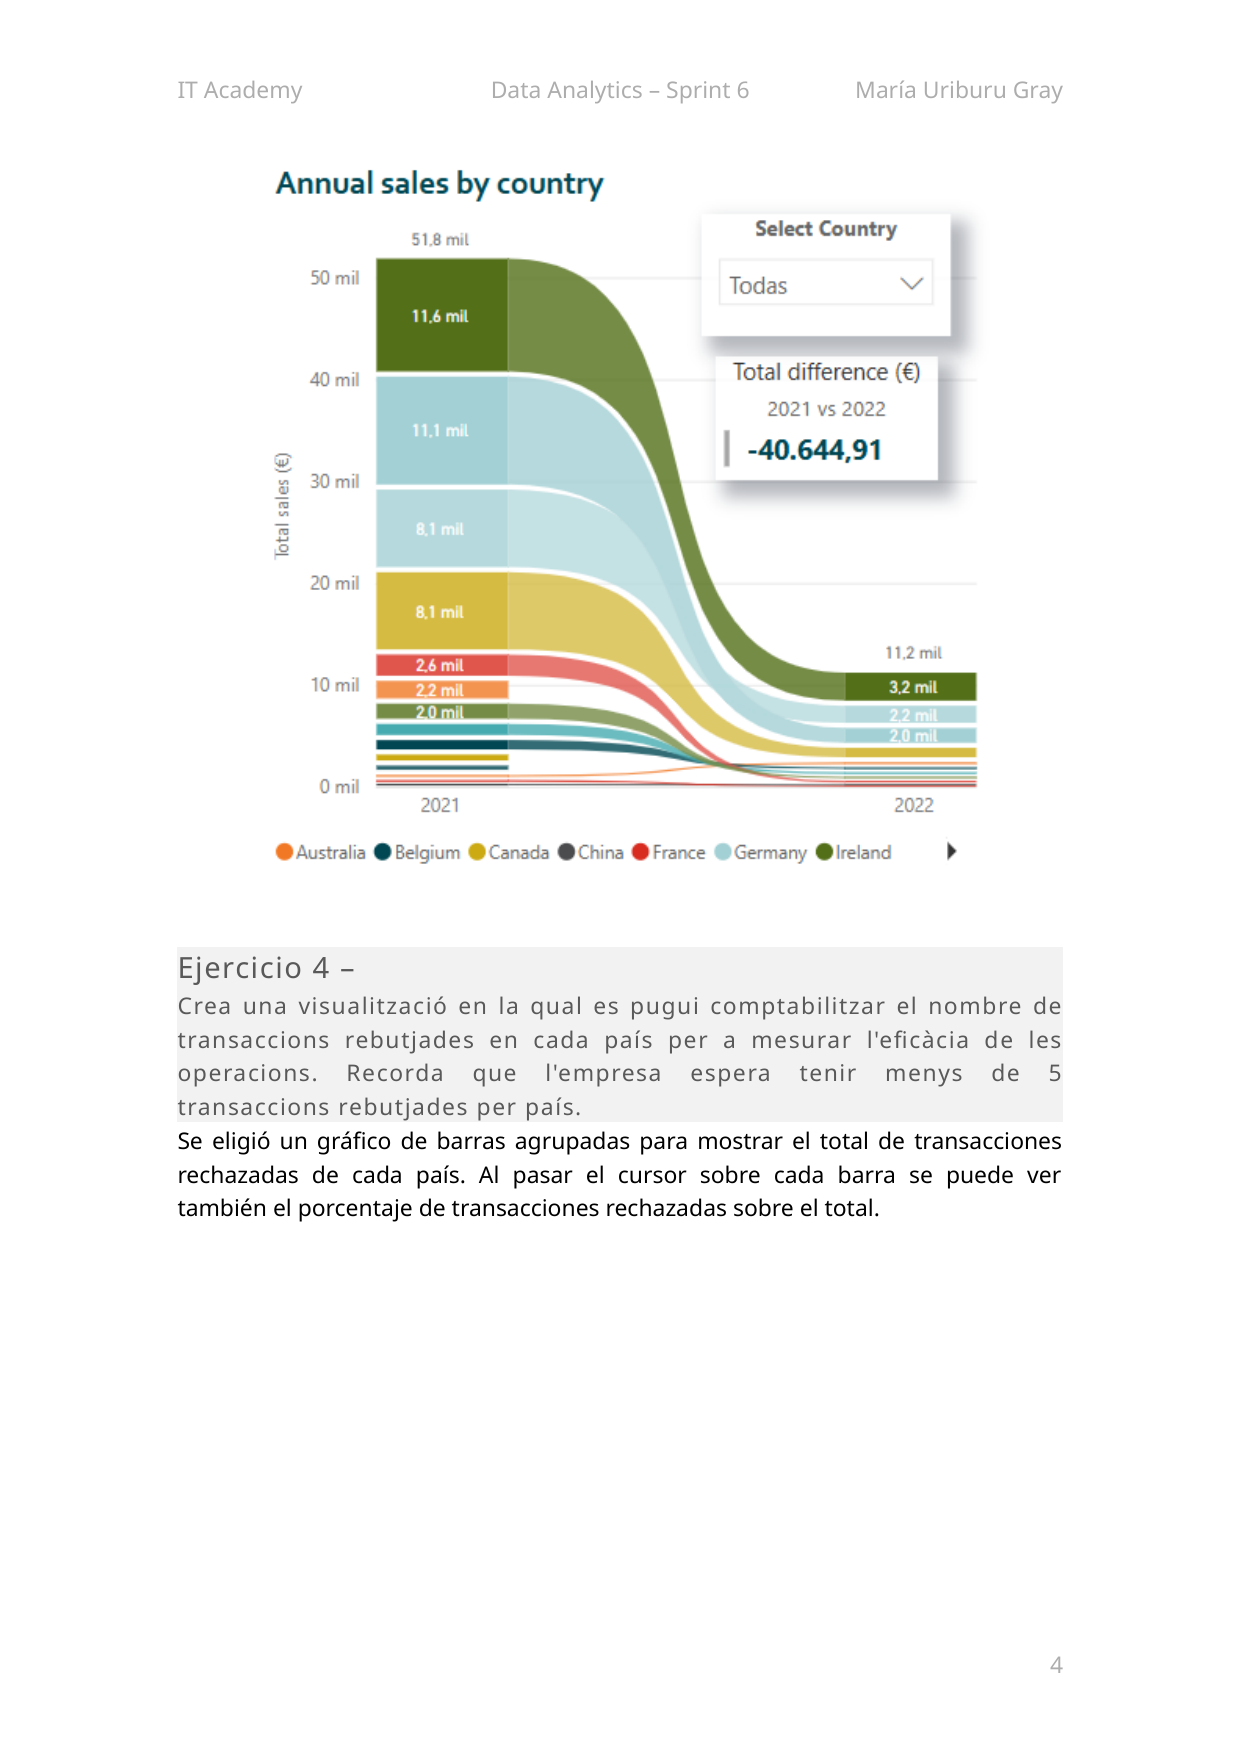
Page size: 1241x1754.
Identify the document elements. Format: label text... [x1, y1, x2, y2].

text Se eligió un gráfico de barras agrupadas para mostrar el total de transacciones rechazadas de cada país. Al pasar el cursor sobre cada barra se puede ver también el porcentaje de transacciones rechazadas sobre el total. [177, 1125, 1063, 1223]
subtitle Crea una visualització en la qual es pugui comptabilitzar el nombre de transaccions rebutjades en cada país per a mesurar l'eficàcia de les operacions. Recorda que l'empresa espera tenir menys de 5 transaccions rebutjades per país. [177, 990, 1063, 1122]
picture [237, 147, 1003, 878]
subtitle Ejercicio 4 – [177, 947, 1063, 987]
